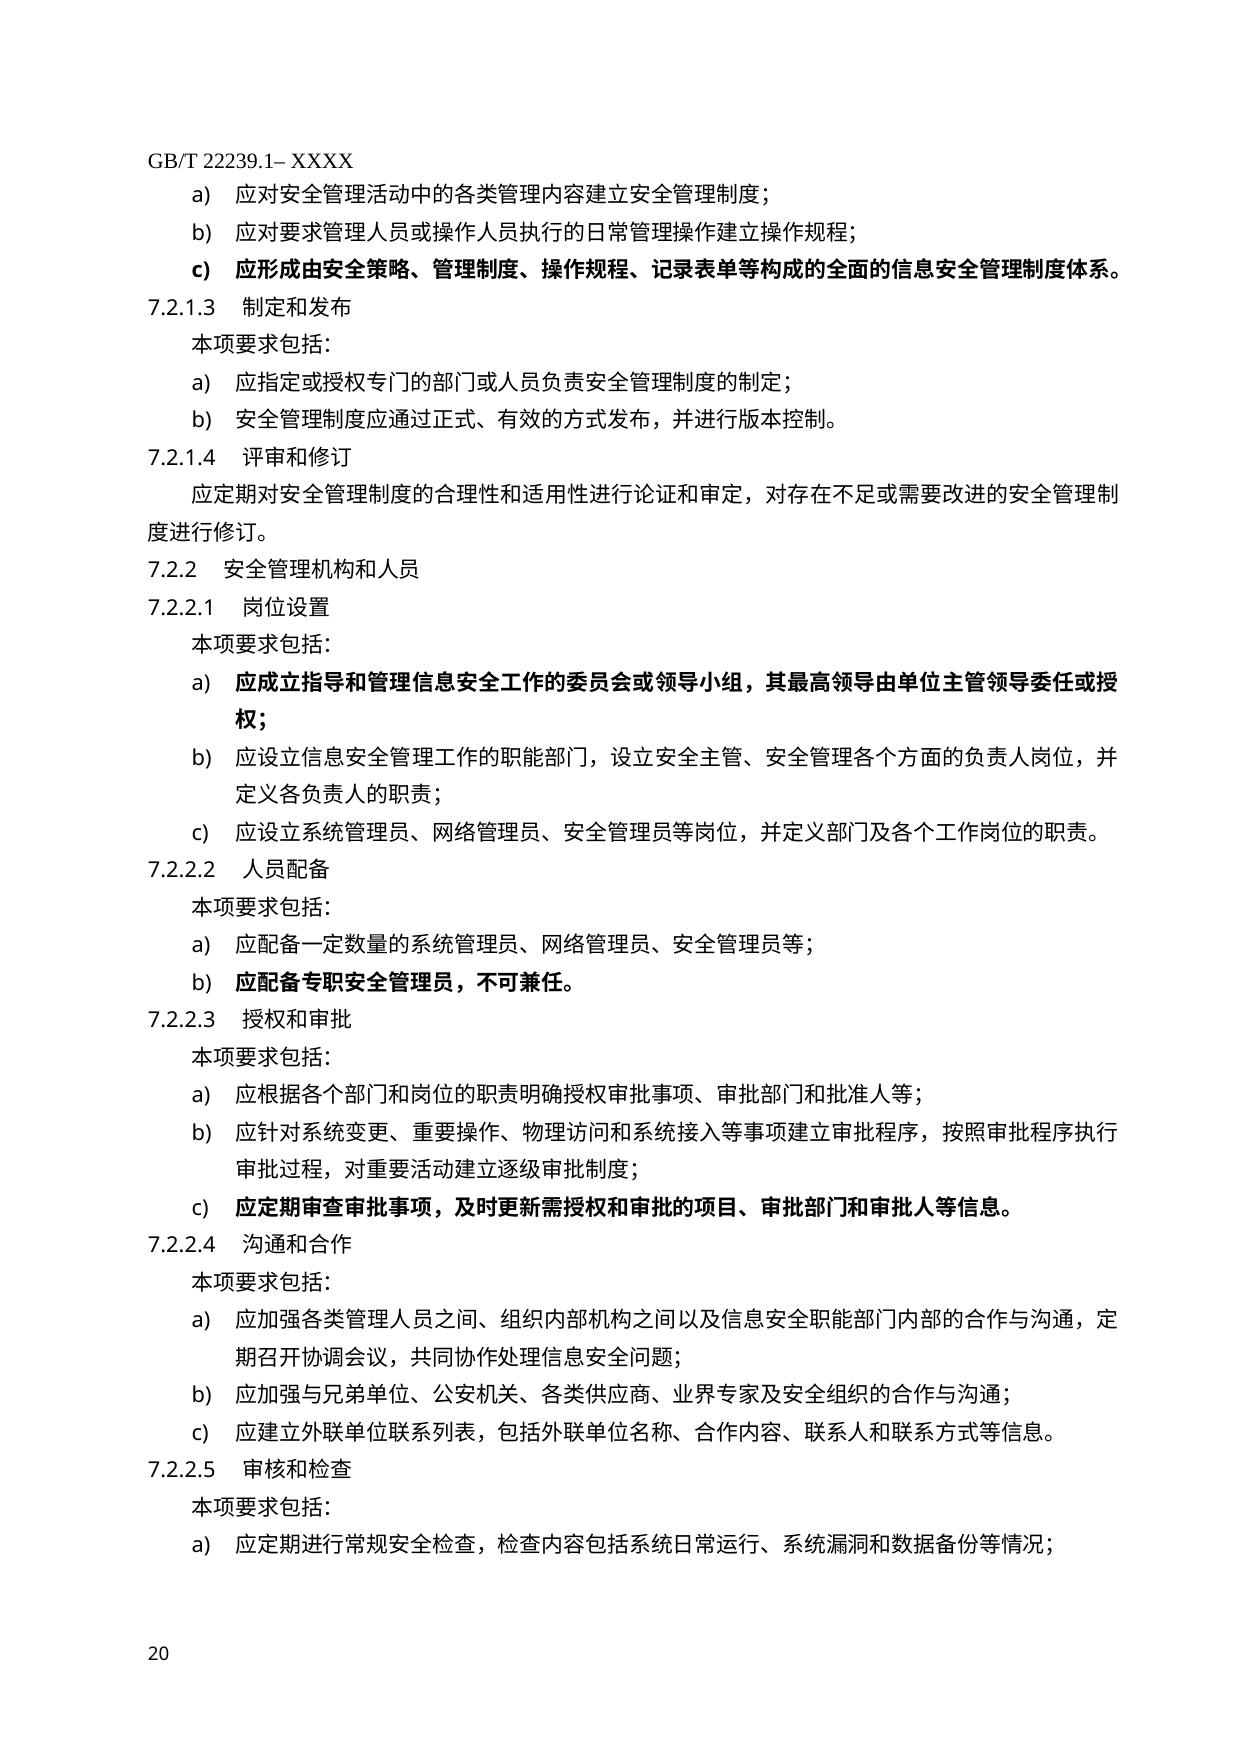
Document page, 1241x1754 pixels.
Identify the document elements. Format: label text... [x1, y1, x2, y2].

list 应配备专职安全管理员，不可兼任。 [191, 960, 1122, 998]
list 应对安全管理活动中的各类管理内容建立安全管理制度； [191, 173, 1122, 210]
text 岗位设置 [148, 585, 1122, 623]
text 应定期对安全管理制度的合理性和适用性进行论证和审定，对存在不足或需要改进的安全管理制度进行修订。 [148, 473, 1122, 548]
list 应定期审查审批事项，及时更新需授权和审批的项目、审批部门和审批人等信息。 [191, 1185, 1122, 1223]
text 本项要求包括： [148, 885, 1122, 923]
list 应加强各类管理人员之间、组织内部机构之间以及信息安全职能部门内部的合作与沟通，定期召开协调会议，共同协作处理信息安全问题； [191, 1298, 1122, 1373]
text 制定和发布 [148, 285, 1122, 323]
list 应设立信息安全管理工作的职能部门，设立安全主管、安全管理各个方面的负责人岗位，并定义各负责人的职责； [191, 735, 1122, 810]
text 本项要求包括： [148, 1035, 1122, 1073]
list 应设立系统管理员、网络管理员、安全管理员等岗位，并定义部门及各个工作岗位的职责。 [191, 810, 1122, 848]
text 人员配备 [148, 848, 1122, 885]
list 应对要求管理人员或操作人员执行的日常管理操作建立操作规程； [191, 210, 1122, 248]
text 审核和检查 [148, 1448, 1122, 1485]
list 应定期进行常规安全检查，检查内容包括系统日常运行、系统漏洞和数据备份等情况； [191, 1523, 1122, 1560]
text 本项要求包括： [148, 623, 1122, 660]
list 应配备一定数量的系统管理员、网络管理员、安全管理员等； [191, 923, 1122, 960]
text 沟通和合作 [148, 1223, 1122, 1260]
text 本项要求包括： [148, 323, 1122, 360]
text 评审和修订 [148, 435, 1122, 473]
list 应加强与兄弟单位、公安机关、各类供应商、业界专家及安全组织的合作与沟通； [191, 1373, 1122, 1410]
list 应形成由安全策略、管理制度、操作规程、记录表单等构成的全面的信息安全管理制度体系。 [191, 248, 1122, 285]
list 应针对系统变更、重要操作、物理访问和系统接入等事项建立审批程序，按照审批程序执行审批过程，对重要活动建立逐级审批制度； [191, 1110, 1122, 1185]
list 应指定或授权专门的部门或人员负责安全管理制度的制定； [191, 360, 1122, 398]
list 应建立外联单位联系列表，包括外联单位名称、合作内容、联系人和联系方式等信息。 [191, 1410, 1122, 1448]
text 本项要求包括： [148, 1485, 1122, 1523]
list 应根据各个部门和岗位的职责明确授权审批事项、审批部门和批准人等； [191, 1073, 1122, 1110]
list 应成立指导和管理信息安全工作的委员会或领导小组，其最高领导由单位主管领导委任或授权； [191, 660, 1122, 735]
list 安全管理制度应通过正式、有效的方式发布，并进行版本控制。 [191, 398, 1122, 435]
text 安全管理机构和人员 [148, 548, 1122, 585]
text 本项要求包括： [148, 1260, 1122, 1298]
text 授权和审批 [148, 998, 1122, 1035]
